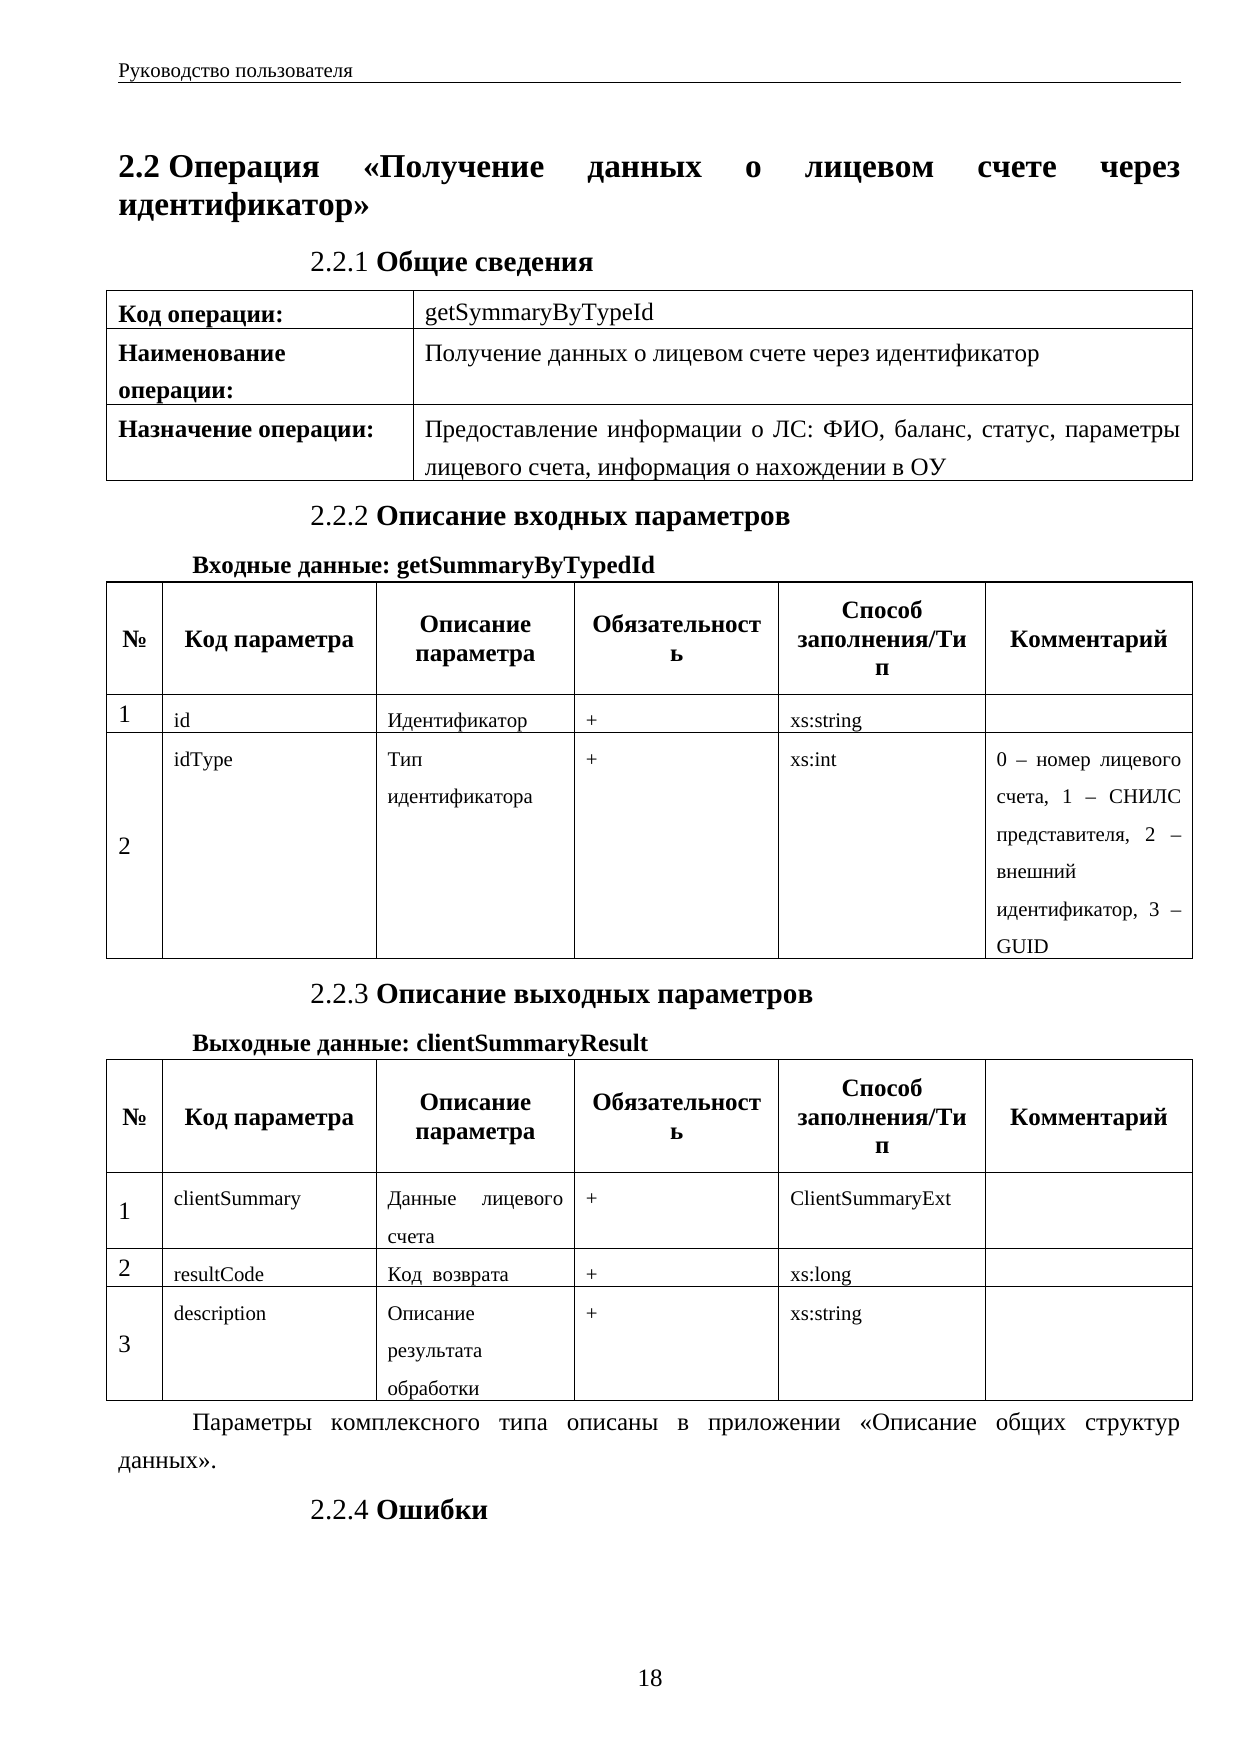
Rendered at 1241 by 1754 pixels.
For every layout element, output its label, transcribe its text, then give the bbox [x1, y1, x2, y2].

table_cell [986, 1249, 1192, 1286]
table_header Комментарий [986, 1060, 1192, 1172]
table_header № [107, 1060, 162, 1172]
subtitle Общие сведения [310, 240, 1181, 277]
table_cell + [575, 1287, 778, 1400]
table_cell 2 [107, 1249, 162, 1286]
table_cell Наименование операции: [107, 329, 413, 404]
table_header Описание параметра [377, 1060, 574, 1172]
table_cell id [163, 695, 376, 732]
table_cell + [575, 695, 778, 732]
table_cell 2 [107, 733, 162, 958]
table_cell + [575, 1173, 778, 1248]
table_cell resultCode [163, 1249, 376, 1286]
table_cell [986, 1287, 1192, 1400]
subtitle Описание входных параметров [310, 494, 1181, 531]
table_header № [107, 583, 162, 694]
table_header Код параметра [163, 1060, 376, 1172]
table_cell idType [163, 733, 376, 958]
table_cell + [575, 1249, 778, 1286]
table_cell [986, 1173, 1192, 1248]
table_cell clientSummary [163, 1173, 376, 1248]
table_header Код операции: [107, 291, 413, 328]
table_cell ClientSummaryExt [779, 1173, 985, 1248]
table_cell xs:string [779, 1287, 985, 1400]
table_cell 1 [107, 695, 162, 732]
table_cell Данные лицевого счета [377, 1173, 574, 1248]
subtitle Описание выходных параметров [310, 972, 1181, 1009]
table_cell + [575, 733, 778, 958]
table_cell Назначение операции: [107, 405, 413, 480]
table_header Описание параметра [377, 583, 574, 694]
table_cell 0 – номер лицевого счета, 1 – СНИЛС представителя, 2 – внешний идентификатор, 3 – GUID [986, 733, 1192, 958]
table_cell Тип идентификатора [377, 733, 574, 958]
subtitle Операция «Получение данных о лицевом счете через идентификатор» [118, 146, 1181, 223]
table_cell [986, 695, 1192, 732]
table_header Код параметра [163, 583, 376, 694]
table_cell xs:long [779, 1249, 985, 1286]
table_header Обязательность [575, 1060, 778, 1172]
table_cell 3 [107, 1287, 162, 1400]
table_header Обязательность [575, 583, 778, 694]
table_cell Описание результата обработки [377, 1287, 574, 1400]
subtitle Ошибки [310, 1488, 1181, 1526]
text Параметры комплексного типа описаны в приложении «Описание общих структур данных». [118, 1401, 1181, 1476]
table_cell xs:string [779, 695, 985, 732]
table_cell description [163, 1287, 376, 1400]
text Выходные данные: clientSummaryResult [118, 1022, 1181, 1059]
table_header Комментарий [986, 583, 1192, 694]
table_cell xs:int [779, 733, 985, 958]
table_cell Идентификатор [377, 695, 574, 732]
table_header getSymmaryByTypeId [414, 291, 1192, 328]
table_cell Код возврата [377, 1249, 574, 1286]
table_cell Получение данных о лицевом счете через идентификатор [414, 329, 1192, 404]
table_header Способ заполнения/Тип [779, 583, 985, 694]
table_cell 1 [107, 1173, 162, 1248]
table_header Способ заполнения/Тип [779, 1060, 985, 1172]
table_cell Предоставление информации о ЛС: ФИО, баланс, статус, параметры лицевого счета, информация о нахождении в ОУ [414, 405, 1192, 480]
text Входные данные: getSummaryByTypedId [118, 544, 1181, 581]
